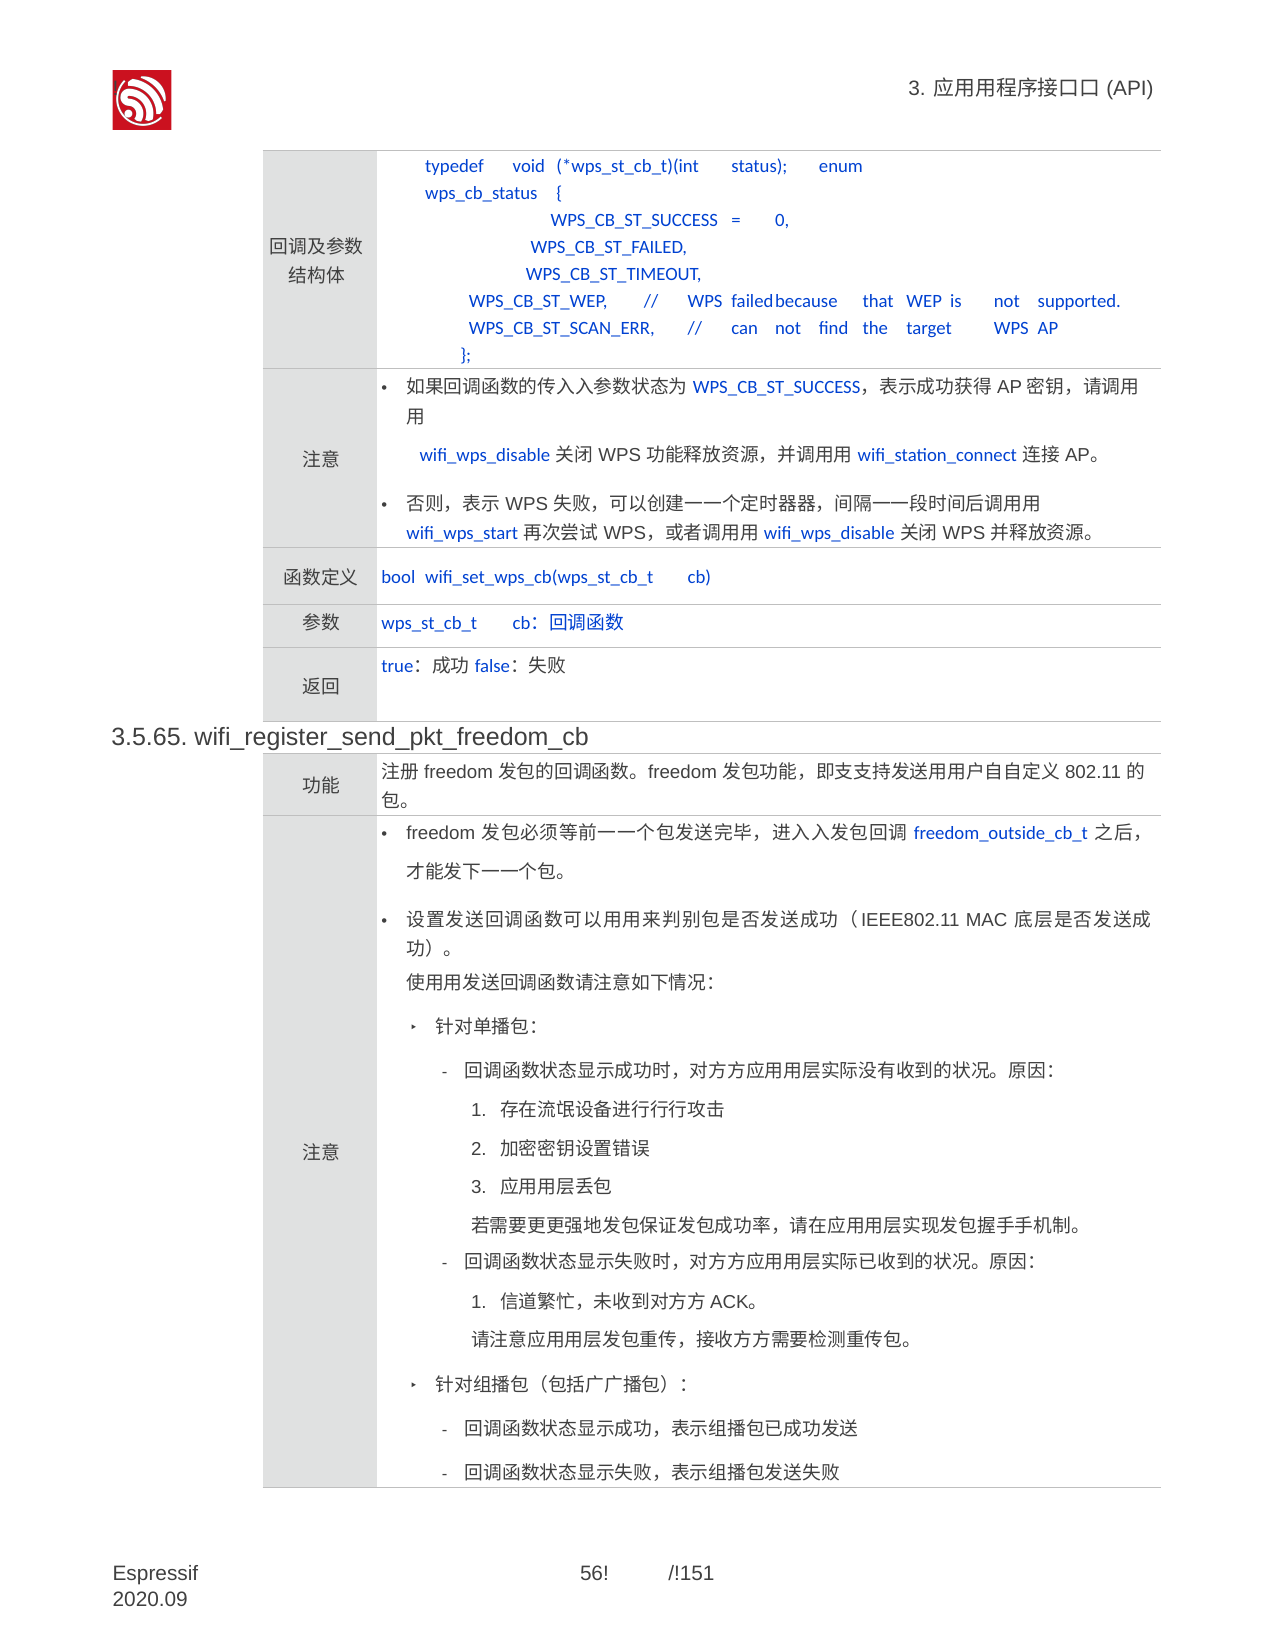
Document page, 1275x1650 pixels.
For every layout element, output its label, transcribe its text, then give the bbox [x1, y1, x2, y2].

picture [112, 70, 172, 130]
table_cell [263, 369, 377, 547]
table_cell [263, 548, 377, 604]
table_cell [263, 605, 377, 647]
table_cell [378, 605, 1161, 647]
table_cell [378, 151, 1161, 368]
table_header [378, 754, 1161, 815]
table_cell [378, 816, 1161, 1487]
text 3.5.65. wifi_register_send_pkt_freedom_cb [111, 722, 1159, 750]
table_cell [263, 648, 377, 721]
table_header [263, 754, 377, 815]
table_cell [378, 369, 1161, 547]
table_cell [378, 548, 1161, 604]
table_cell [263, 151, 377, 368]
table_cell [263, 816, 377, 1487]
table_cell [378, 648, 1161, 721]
